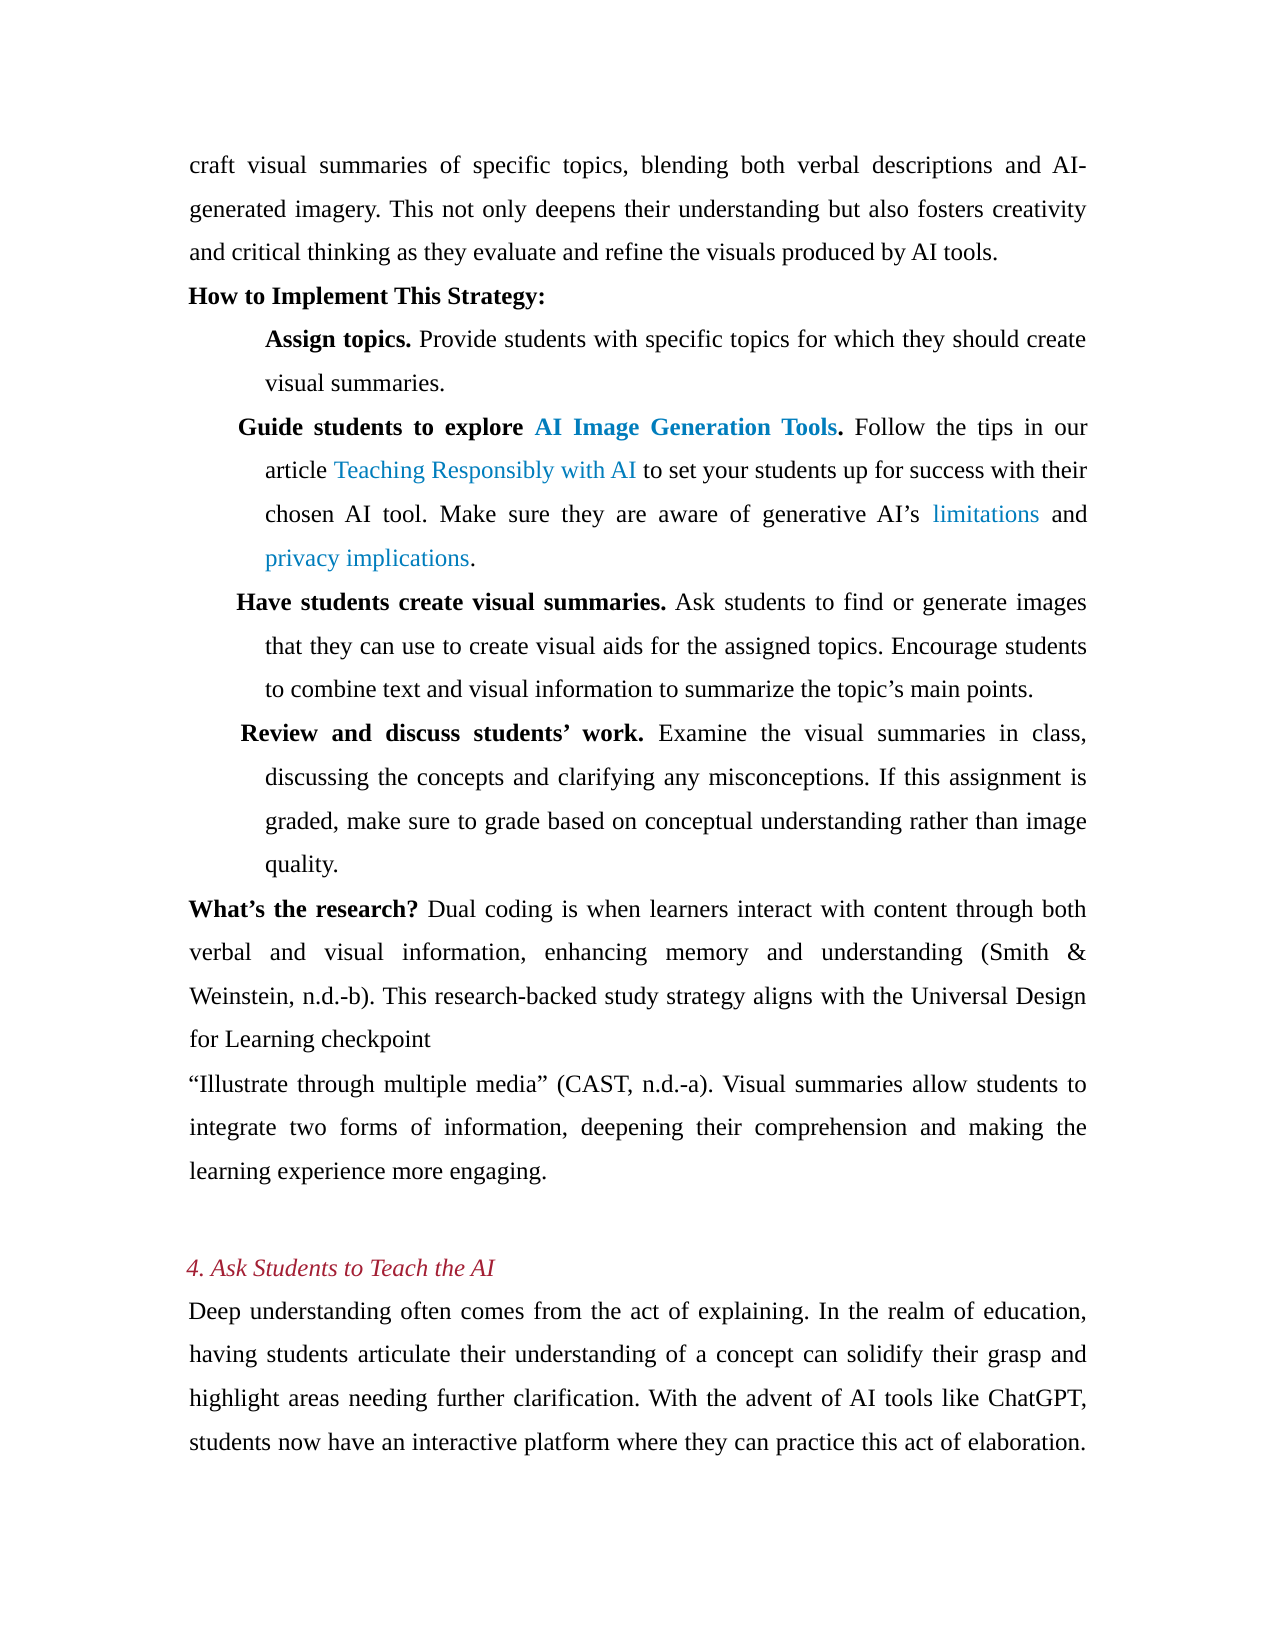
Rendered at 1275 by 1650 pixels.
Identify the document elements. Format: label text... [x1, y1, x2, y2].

text Have students create visual summaries. Ask students to find or generate images that they can use to create visual aids for the assigned topics. Encourage students to combine text and visual information to summarize the topic’s main points. [227, 587, 1087, 703]
text Review and discuss students’ work. Examine the visual summaries in class, discussing the concepts and clarifying any misconceptions. If this assignment is graded, make sure to grade based on conceptual understanding rather than image quality. [227, 718, 1087, 878]
text Assign topics. Provide students with specific topics for which they should create visual summaries. [227, 324, 1087, 397]
text “Illustrate through multiple media” (CAST, n.d.-a). Visual summaries allow students to integrate two forms of information, deepening their comprehension and making the learning experience more engaging. [188, 1069, 1087, 1185]
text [188, 150, 1087, 266]
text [188, 1296, 1087, 1456]
text How to Implement This Strategy: [188, 281, 976, 310]
subtitle 4. Ask Students to Teach the AI [186, 1253, 1087, 1282]
text Guide students to explore AI Image Generation Tools. Follow the tips in our article Teaching Responsibly with AI to set your students up for success with their chosen AI tool. Make sure they are aware of generative AI’s limitations and privacy implications. [227, 412, 1087, 572]
text What’s the research? Dual coding is when learners interact with content through both verbal and visual information, enhancing memory and understanding (Smith & Weinstein, n.d.-b). This research-backed study strategy aligns with the Universal Design for Learning checkpoint [188, 894, 1087, 1053]
